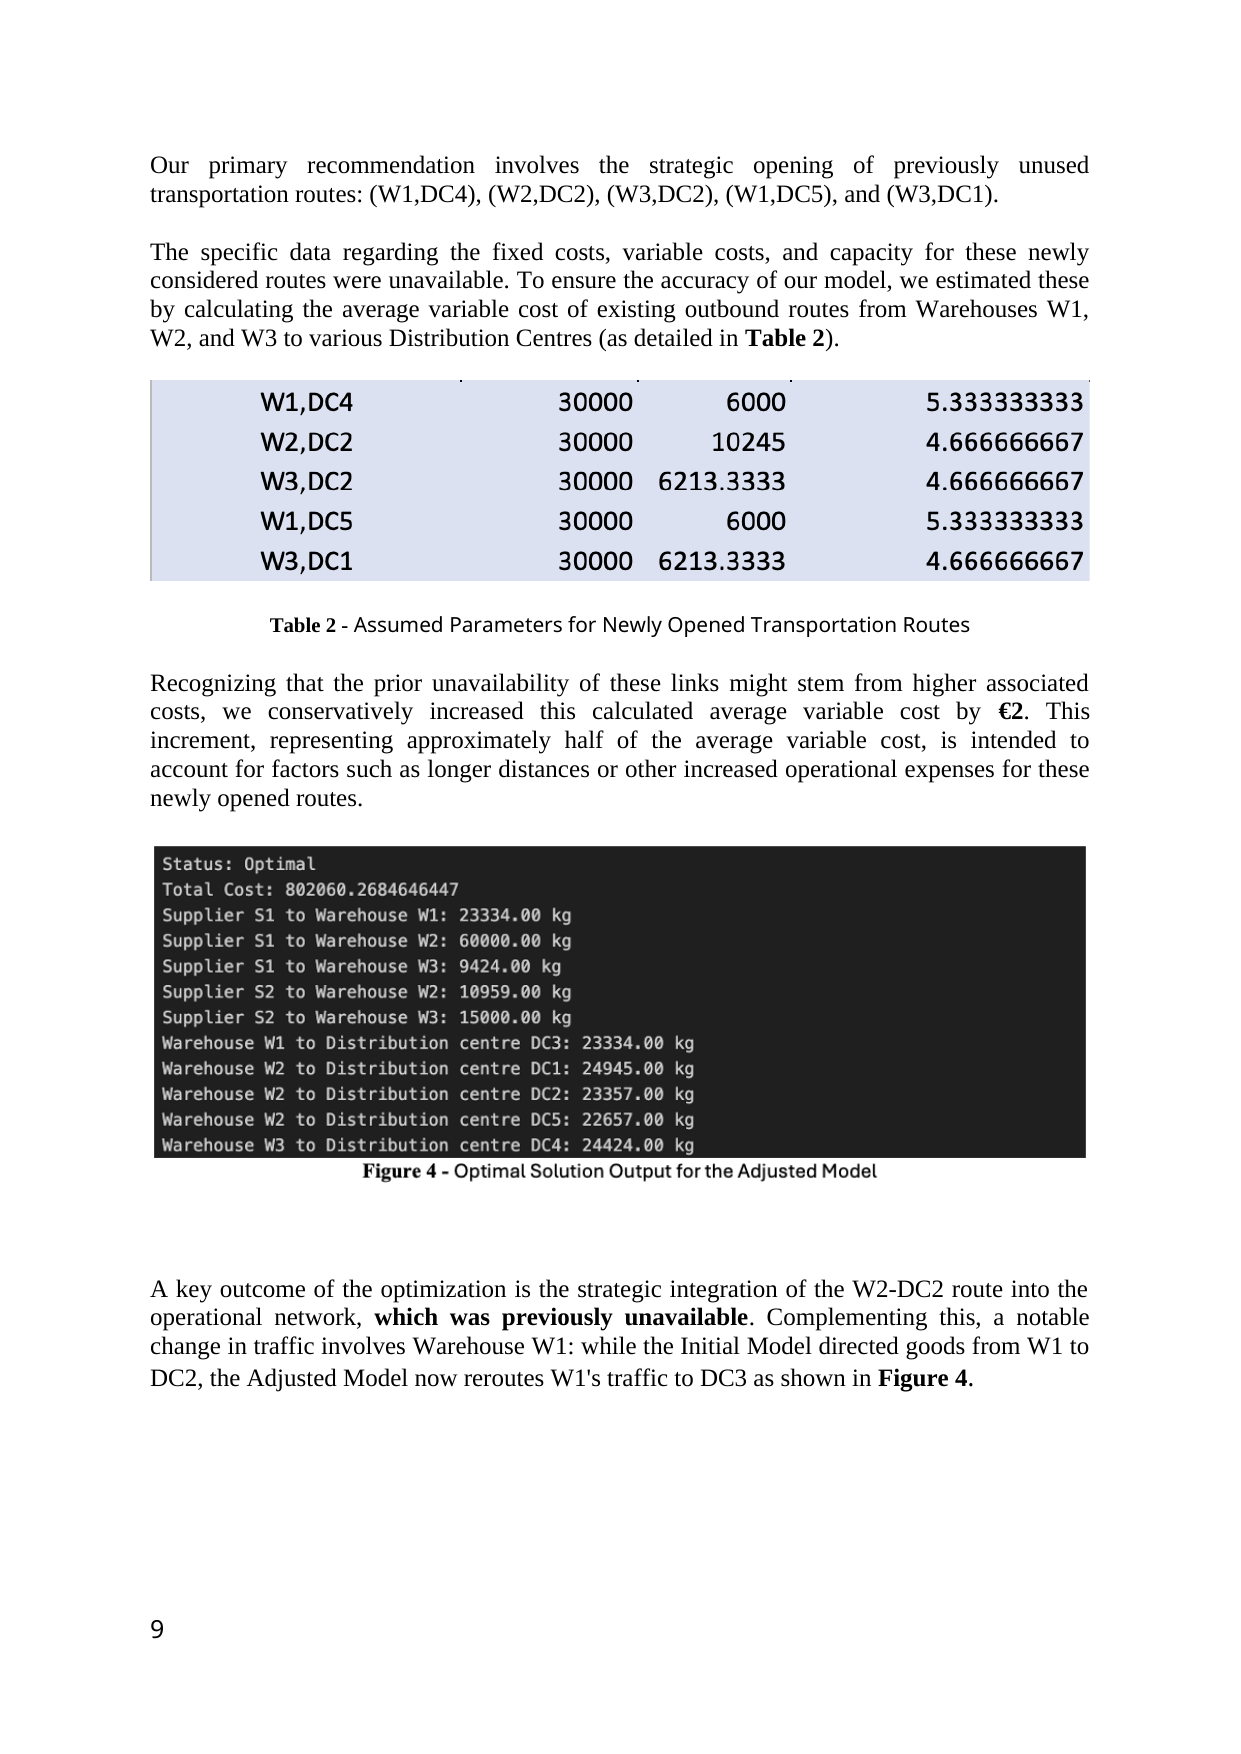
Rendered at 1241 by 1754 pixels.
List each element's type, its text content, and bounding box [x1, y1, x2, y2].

text Recognizing that the prior unavailability of these links might stem from higher associated costs, we conservatively increased this calculated average variable cost by €2. This increment, representing approximately half of the average variable cost, is intended to account for factors such as longer distances or other increased operational expenses for these newly opened routes. [150, 668, 1090, 811]
picture [150, 380, 1090, 581]
picture [150, 840, 1090, 1188]
text A key outcome of the optimization is the strategic integration of the W2-DC2 route into the operational network, which was previously unavailable. Complementing this, a notable change in traffic involves Warehouse W1: while the Initial Model directed goods from W1 to DC2, the Adjusted Model now reroutes W1's traffic to DC3 as shown in Figure 4. [150, 1274, 1090, 1394]
text Table 2 - Assumed Parameters for Newly Opened Transportation Routes [150, 610, 1090, 638]
text Our primary recommendation involves the strategic opening of previously unused transportation routes: (W1,DC4), (W2,DC2), (W3,DC2), (W1,DC5), and (W3,DC1). [150, 150, 1090, 207]
text The specific data regarding the fixed costs, variable costs, and capacity for these newly considered routes were unavailable. To ensure the accuracy of our model, we estimated these by calculating the average variable cost of existing outbound routes from Warehouses W1, W2, and W3 to various Distribution Centres (as detailed in Table 2). [150, 237, 1090, 352]
